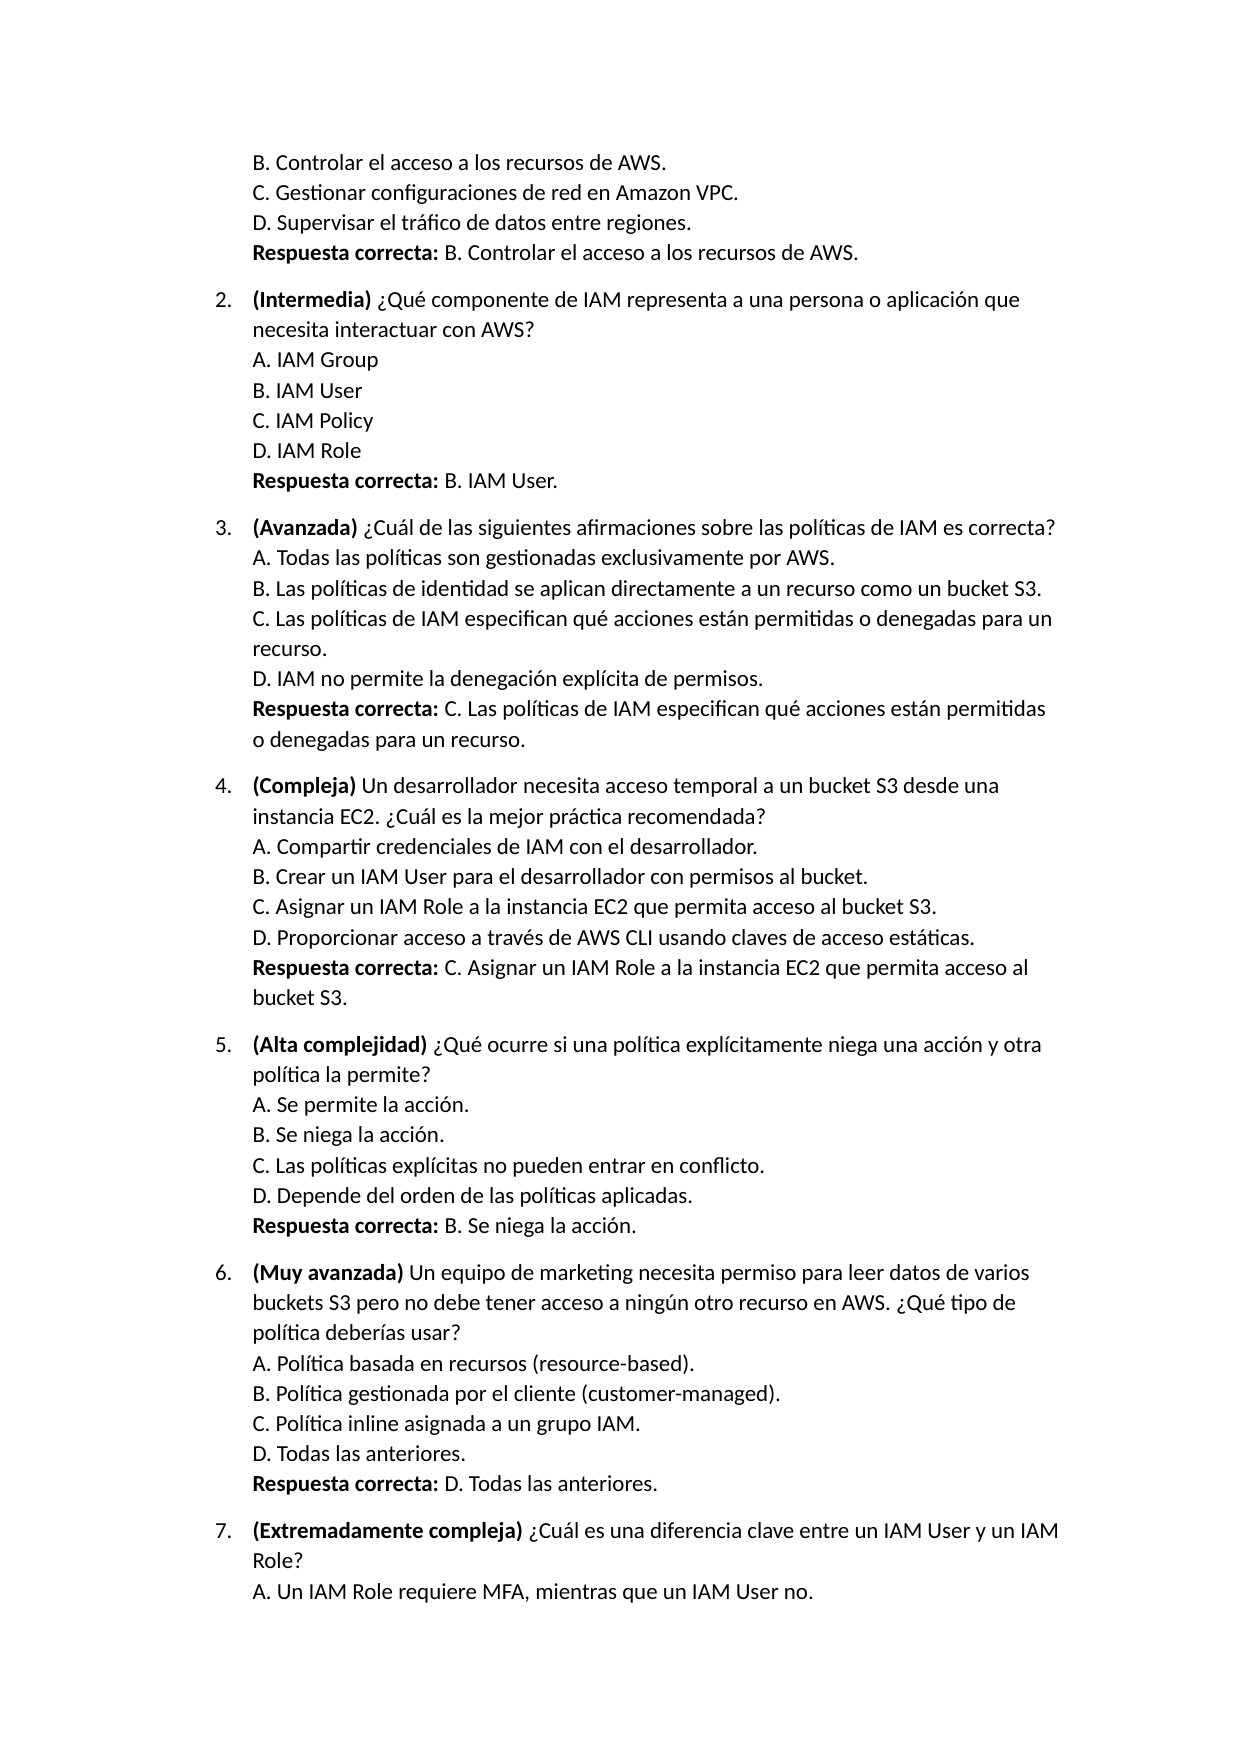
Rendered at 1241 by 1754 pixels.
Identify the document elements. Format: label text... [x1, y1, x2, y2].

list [215, 148, 1063, 266]
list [215, 1516, 1063, 1605]
list (Muy avanzada) Un equipo de marketing necesita permiso para leer datos de varios buckets S3 pero no debe tener acceso a ningún otro recurso en AWS. ¿Qué tipo de política deberías usar? A. Política basada en recursos (resource-based). B. Política gestionada por el cliente (customer-managed). C. Política inline asignada a un grupo IAM. D. Todas las anteriores. Respuesta correcta: D. Todas las anteriores. [215, 1258, 1063, 1497]
list (Intermedia) ¿Qué componente de IAM representa a una persona o aplicación que necesita interactuar con AWS? A. IAM Group B. IAM User C. IAM Policy D. IAM Role Respuesta correcta: B. IAM User. [215, 285, 1063, 494]
list (Alta complejidad) ¿Qué ocurre si una política explícitamente niega una acción y otra política la permite? A. Se permite la acción. B. Se niega la acción. C. Las políticas explícitas no pueden entrar en conflicto. D. Depende del orden de las políticas aplicadas. Respuesta correcta: B. Se niega la acción. [215, 1030, 1063, 1239]
list (Compleja) Un desarrollador necesita acceso temporal a un bucket S3 desde una instancia EC2. ¿Cuál es la mejor práctica recomendada? A. Compartir credenciales de IAM con el desarrollador. B. Crear un IAM User para el desarrollador con permisos al bucket. C. Asignar un IAM Role a la instancia EC2 que permita acceso al bucket S3. D. Proporcionar acceso a través de AWS CLI usando claves de acceso estáticas. Respuesta correcta: C. Asignar un IAM Role a la instancia EC2 que permita acceso al bucket S3. [215, 772, 1063, 1011]
list (Avanzada) ¿Cuál de las siguientes afirmaciones sobre las políticas de IAM es correcta? A. Todas las políticas son gestionadas exclusivamente por AWS. B. Las políticas de identidad se aplican directamente a un recurso como un bucket S3. C. Las políticas de IAM especifican qué acciones están permitidas o denegadas para un recurso. D. IAM no permite la denegación explícita de permisos. Respuesta correcta: C. Las políticas de IAM especifican qué acciones están permitidas o denegadas para un recurso. [215, 513, 1063, 753]
